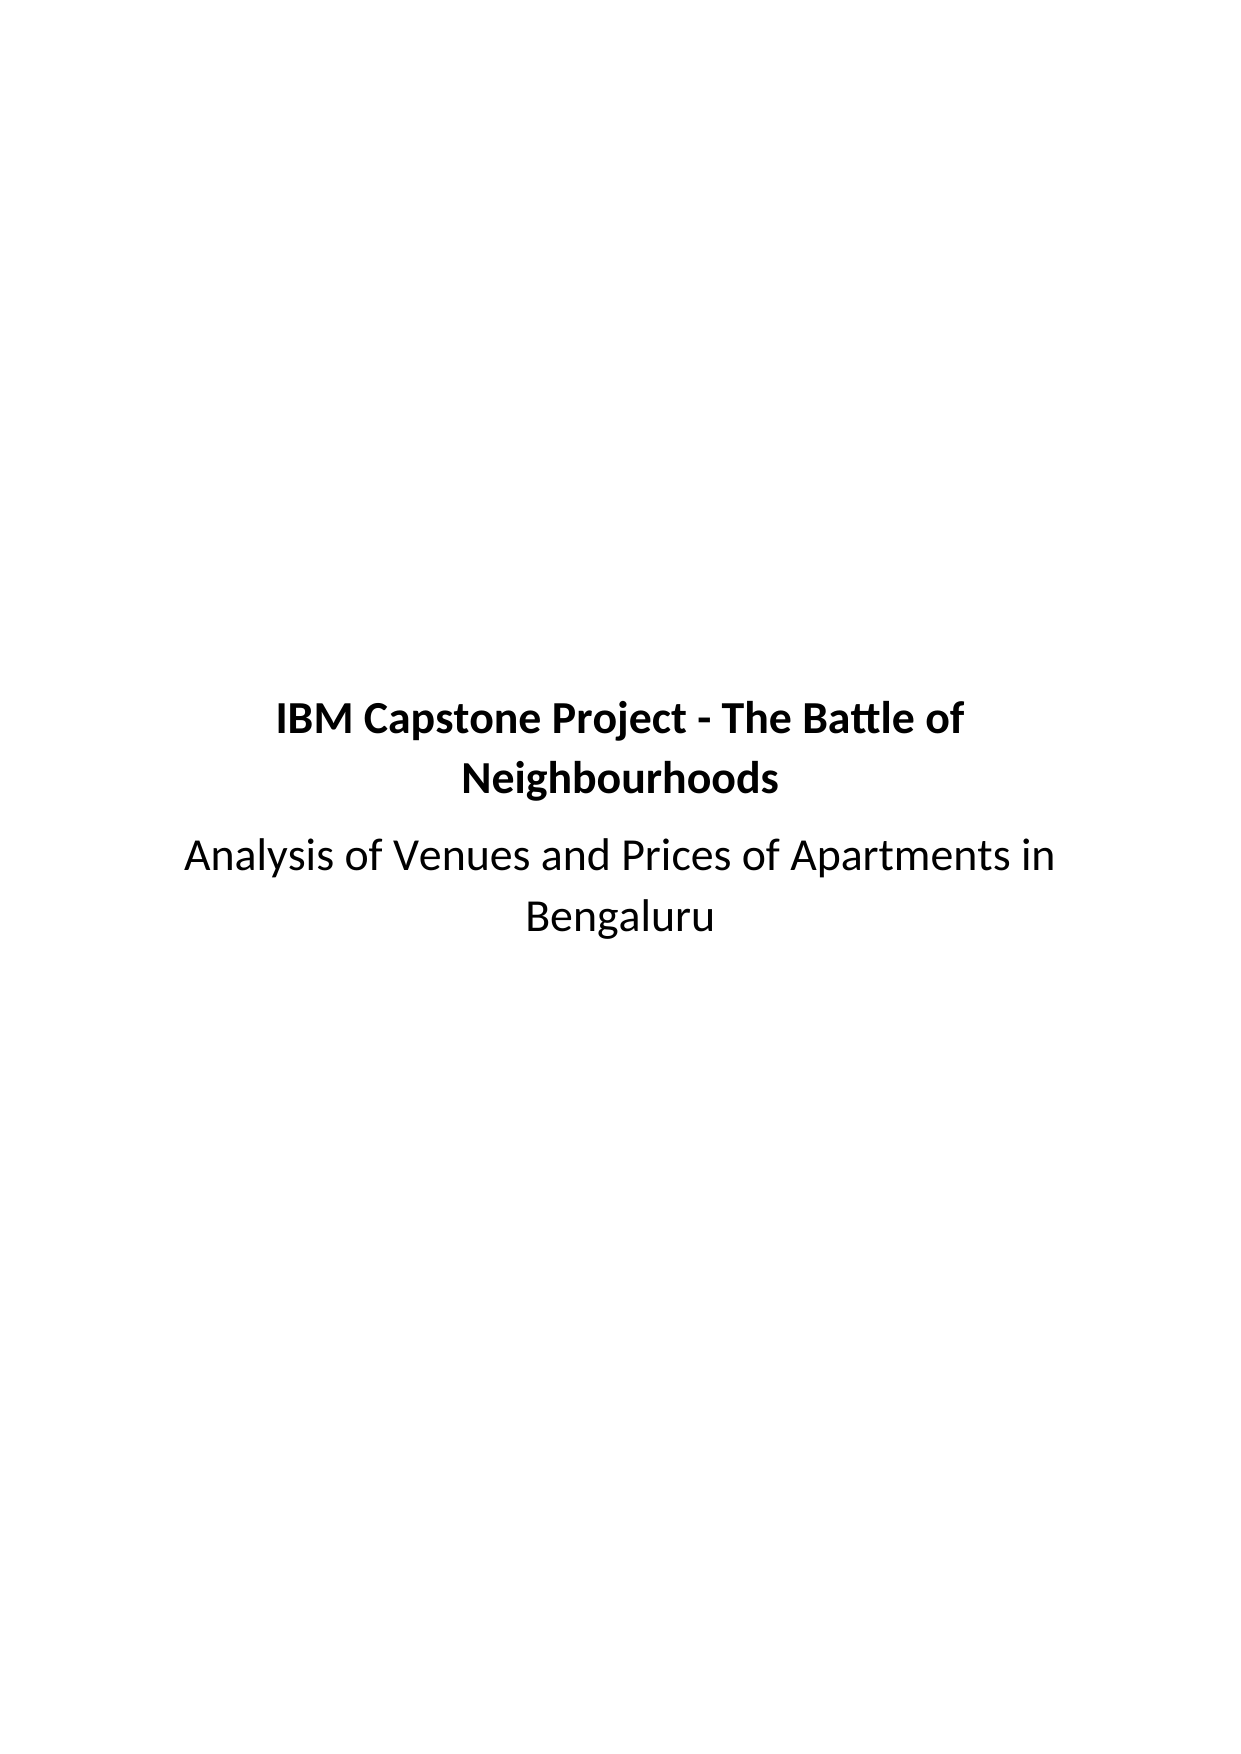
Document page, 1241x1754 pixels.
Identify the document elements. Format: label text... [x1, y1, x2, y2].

text IBM Capstone Project - The Battle of Neighbourhoods [150, 689, 1090, 805]
text Analysis of Venues and Prices of Apartments in Bengaluru [150, 826, 1090, 942]
